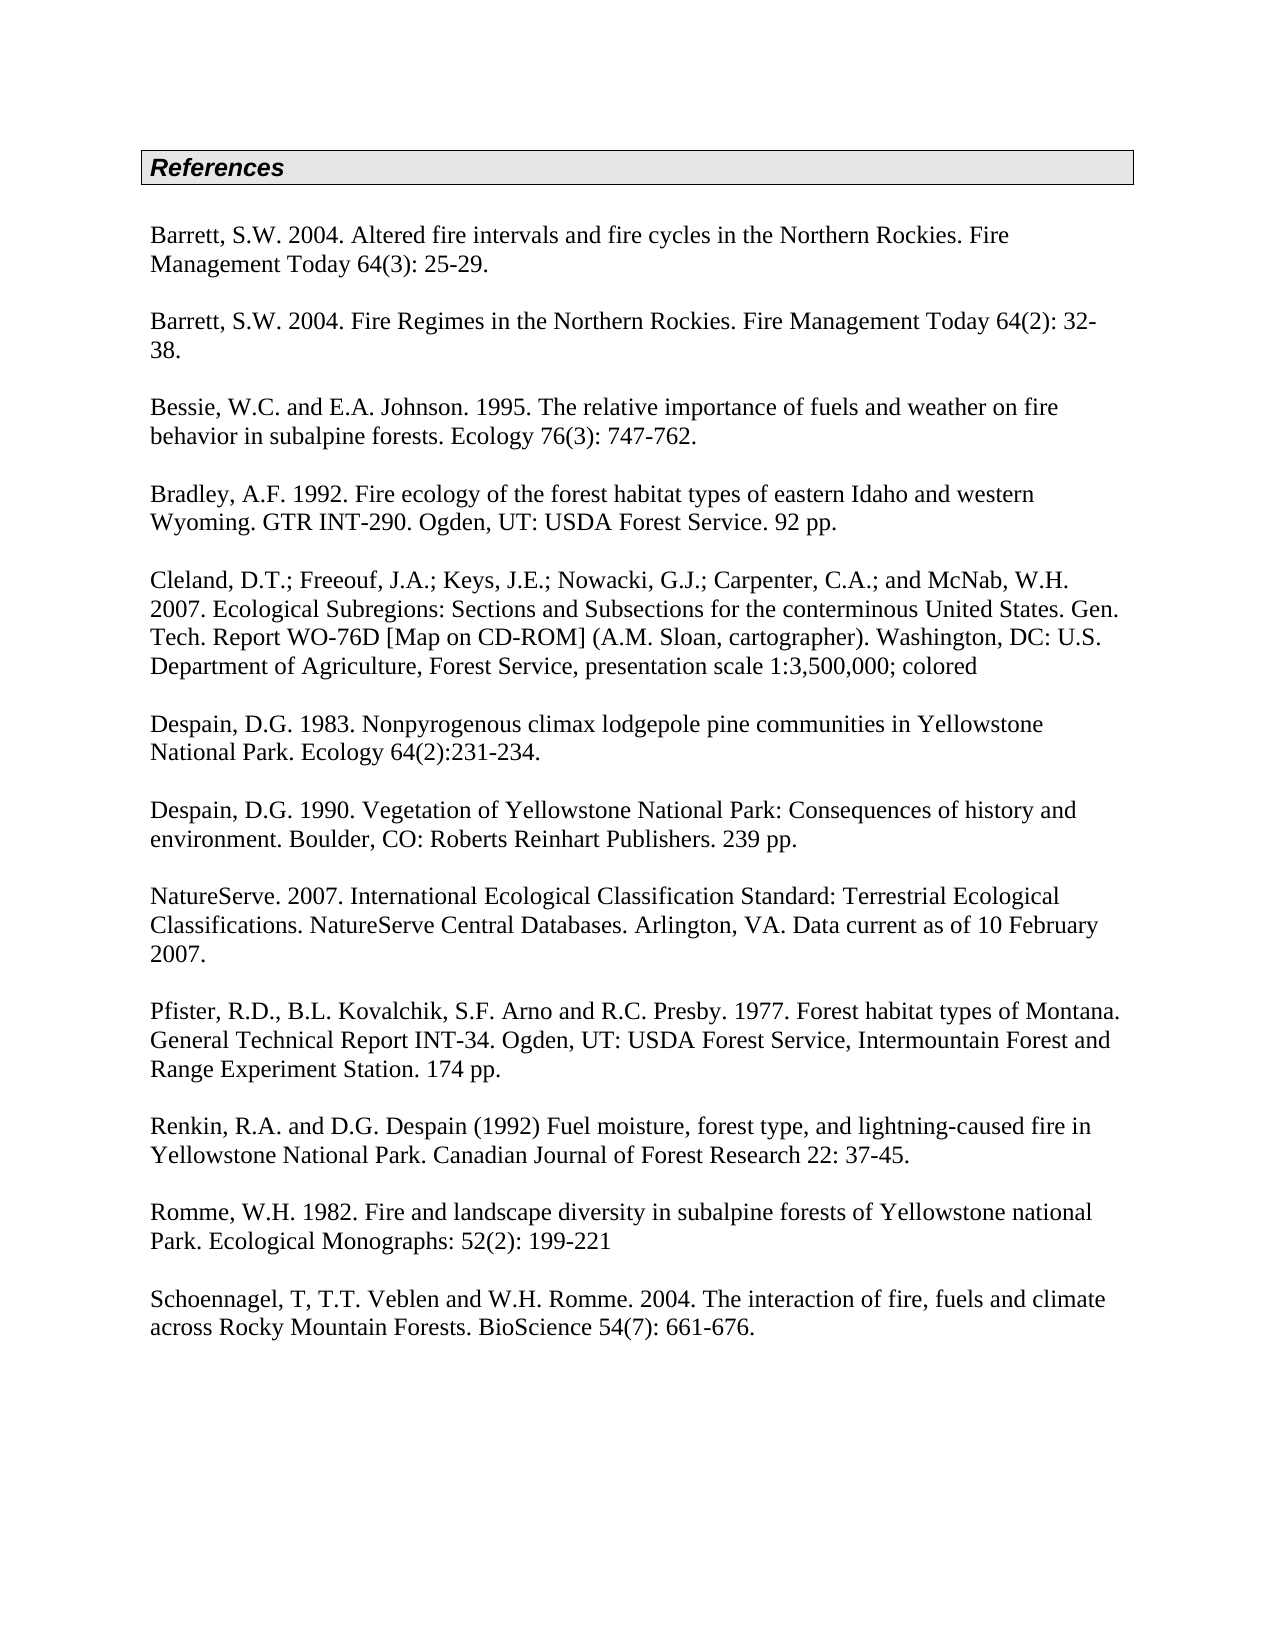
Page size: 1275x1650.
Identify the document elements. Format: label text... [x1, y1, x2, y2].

text Barrett, S.W. 2004. Altered fire intervals and fire cycles in the Northern Rockies. Fire Management Today 64(3): 25-29. [150, 220, 1125, 277]
text Schoennagel, T, T.T. Veblen and W.H. Romme. 2004. The interaction of fire, fuels and climate across Rocky Mountain Forests. BioScience 54(7): 661-676. [150, 1284, 1125, 1341]
text Cleland, D.T.; Freeouf, J.A.; Keys, J.E.; Nowacki, G.J.; Carpenter, C.A.; and McNab, W.H. 2007. Ecological Subregions: Sections and Subsections for the conterminous United States. Gen. Tech. Report WO-76D [Map on CD-ROM] (A.M. Sloan, cartographer). Washington, DC: U.S. Department of Agriculture, Forest Service, presentation scale 1:3,500,000; colored [150, 565, 1125, 680]
text Pfister, R.D., B.L. Kovalchik, S.F. Arno and R.C. Presby. 1977. Forest habitat types of Montana. General Technical Report INT-34. Ogden, UT: USDA Forest Service, Intermountain Forest and Range Experiment Station. 174 pp. [150, 996, 1125, 1082]
text Despain, D.G. 1983. Nonpyrogenous climax lodgepole pine communities in Yellowstone National Park. Ecology 64(2):231-234. [150, 709, 1125, 766]
text Bessie, W.C. and E.A. Johnson. 1995. The relative importance of fuels and weather on fire behavior in subalpine forests. Ecology 76(3): 747-762. [150, 392, 1125, 450]
text Bradley, A.F. 1992. Fire ecology of the forest habitat types of eastern Idaho and western Wyoming. GTR INT-290. Ogden, UT: USDA Forest Service. 92 pp. [150, 479, 1125, 536]
text NatureServe. 2007. International Ecological Classification Standard: Terrestrial Ecological Classifications. NatureServe Central Databases. Arlington, VA. Data current as of 10 February 2007. [150, 881, 1125, 967]
text Romme, W.H. 1982. Fire and landscape diversity in subalpine forests of Yellowstone national Park. Ecological Monographs: 52(2): 199-221 [150, 1197, 1125, 1255]
text Despain, D.G. 1990. Vegetation of Yellowstone National Park: Consequences of history and environment. Boulder, CO: Roberts Reinhart Publishers. 239 pp. [150, 795, 1125, 852]
text References [142, 151, 1133, 184]
text Renkin, R.A. and D.G. Despain (1992) Fuel moisture, forest type, and lightning-caused fire in Yellowstone National Park. Canadian Journal of Forest Research 22: 37-45. [150, 1111, 1125, 1169]
text Barrett, S.W. 2004. Fire Regimes in the Northern Rockies. Fire Management Today 64(2): 32-38. [150, 306, 1125, 364]
